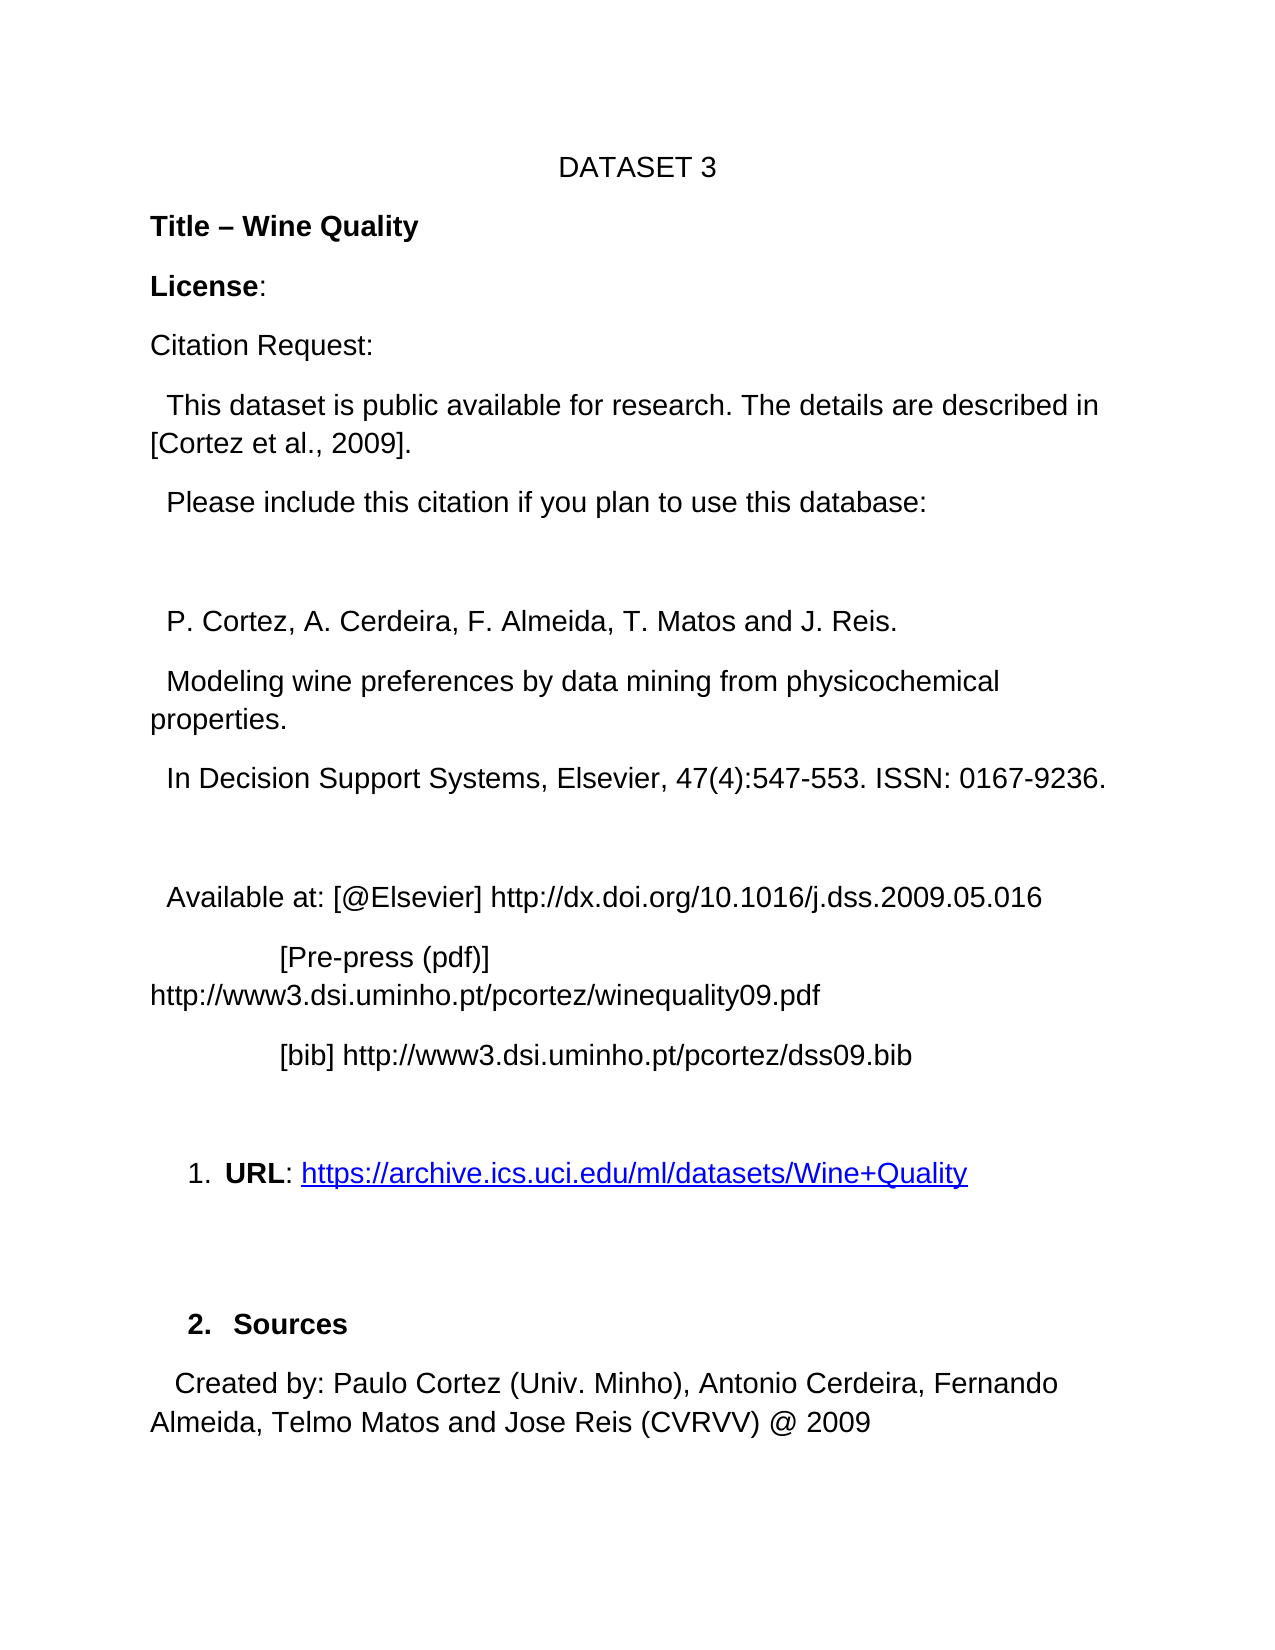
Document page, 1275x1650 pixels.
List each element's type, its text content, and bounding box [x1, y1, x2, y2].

text In Decision Support Systems, Elsevier, 47(4):547-553. ISSN: 0167-9236. [150, 761, 1125, 795]
list URL: https://archive.ics.uci.edu/ml/datasets/Wine+Quality [187, 1156, 1125, 1190]
text DATASET 3 [150, 150, 1125, 183]
text License: [150, 269, 1125, 302]
text P. Cortez, A. Cerdeira, F. Almeida, T. Matos and J. Reis. [150, 604, 1125, 638]
list Sources [187, 1307, 1125, 1341]
text Citation Request: [150, 328, 1125, 362]
text Modeling wine preferences by data mining from physicochemical properties. [150, 663, 1125, 736]
text Available at: [@Elsevier] http://dx.doi.org/10.1016/j.dss.2009.05.016 [150, 880, 1125, 914]
text [Pre-press (pdf)] http://www3.dsi.uminho.pt/pcortez/winequality09.pdf [150, 939, 1125, 1012]
text [bib] http://www3.dsi.uminho.pt/pcortez/dss09.bib [150, 1037, 1125, 1071]
text Please include this citation if you plan to use this database: [150, 485, 1125, 519]
text Title – Wine Quality [150, 209, 1125, 243]
text This dataset is public available for research. The details are described in [Cortez et al., 2009]. [150, 387, 1125, 459]
text Created by: Paulo Cortez (Univ. Minho), Antonio Cerdeira, Fernando Almeida, Telmo Matos and Jose Reis (CVRVV) @ 2009 [150, 1367, 1125, 1439]
